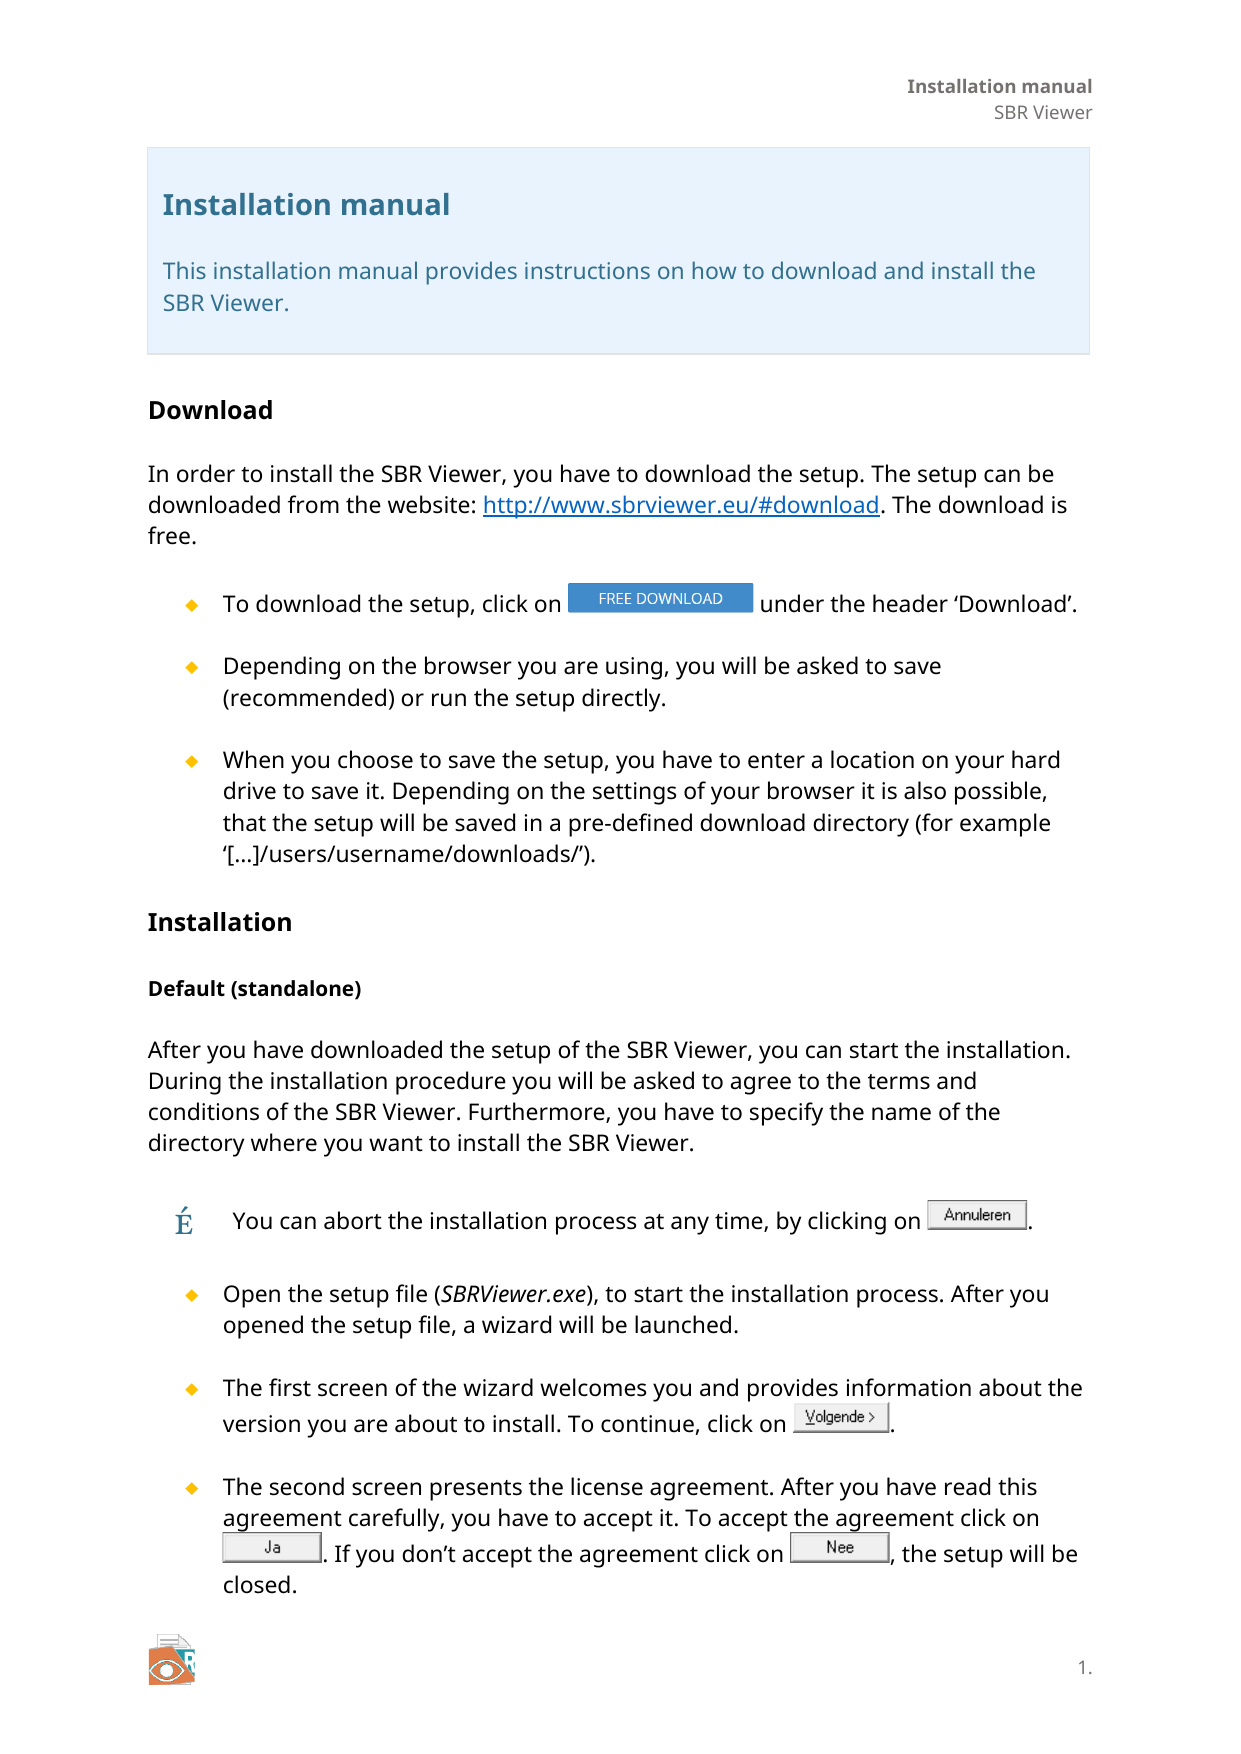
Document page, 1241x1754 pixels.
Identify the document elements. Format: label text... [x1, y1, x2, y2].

text Open the setup file (SBRViewer.exe), to start the installation process. After you opened the setup file, a wizard will be launched. [185, 1278, 1093, 1340]
table_header  [148, 1190, 221, 1247]
text The first screen of the wizard welcomes you and provides information about the version you are about to install. To continue, click on . [185, 1372, 1093, 1439]
subtitle Default (standalone) [148, 974, 1093, 1002]
text The second screen presents the license agreement. After you have read this agreement carefully, you have to accept it. To accept the agreement click on . If you don’t accept the agreement click on , the setup will be closed. [185, 1470, 1093, 1600]
subtitle Download [148, 392, 1093, 427]
picture [567, 582, 754, 613]
picture [147, 1634, 195, 1684]
text When you choose to save the setup, you have to enter a location on your hard drive to save it. Depending on the settings of your browser it is also possible, that the setup will be saved in a pre-defined download directory (for example ‘[…]/users/username/downloads/’). [185, 744, 1093, 869]
text In order to install the SBR Viewer, you have to download the setup. The setup can be downloaded from the website: http://www.sbrviewer.eu/#download. The download is free. [148, 458, 1093, 552]
picture [222, 1532, 322, 1563]
table_header You can abort the installation process at any time, by clicking on . [221, 1190, 1092, 1247]
text After you have downloaded the setup of the SBR Viewer, you can start the installation. During the installation procedure you will be asked to agree to the terms and conditions of the SBR Viewer. Furthermore, you have to specify the name of the directory where you want to install the SBR Viewer. [148, 1034, 1093, 1159]
text Depending on the browser you are using, you will be asked to save (recommended) or run the setup directly. [185, 650, 1093, 713]
picture [927, 1200, 1028, 1230]
picture [790, 1532, 890, 1563]
picture [793, 1402, 890, 1433]
text To download the setup, click on under the header ‘Download’. [185, 583, 1093, 619]
subtitle Installation [148, 904, 1093, 938]
